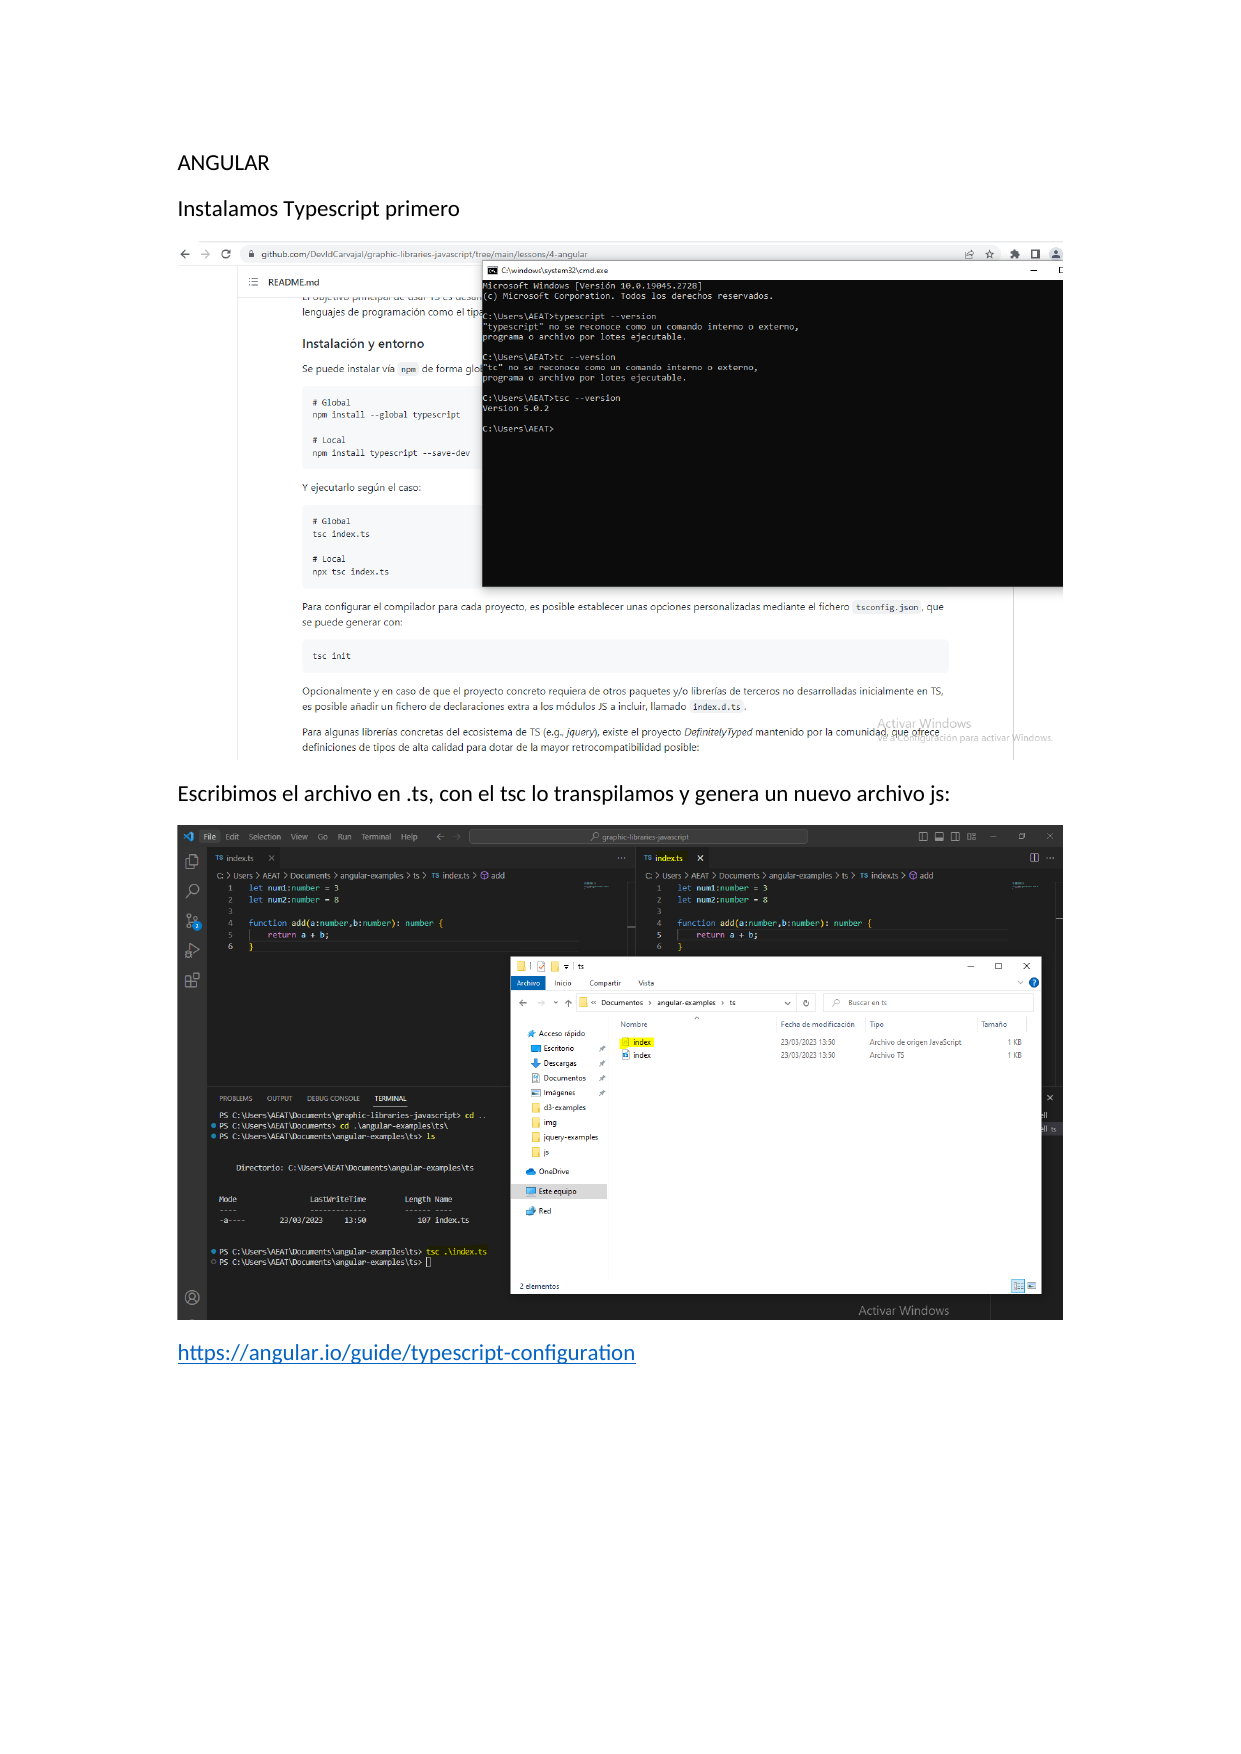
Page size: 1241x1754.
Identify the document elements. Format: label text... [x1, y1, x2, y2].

picture [177, 825, 1063, 1320]
text https://angular.io/guide/typescript-configuration [177, 1338, 1063, 1366]
text Instalamos Typescript primero [177, 194, 1063, 222]
picture [177, 241, 1063, 760]
text ANGULAR [177, 148, 1063, 176]
text Escribimos el archivo en .ts, con el tsc lo transpilamos y genera un nuevo archivo js: [177, 779, 1063, 807]
